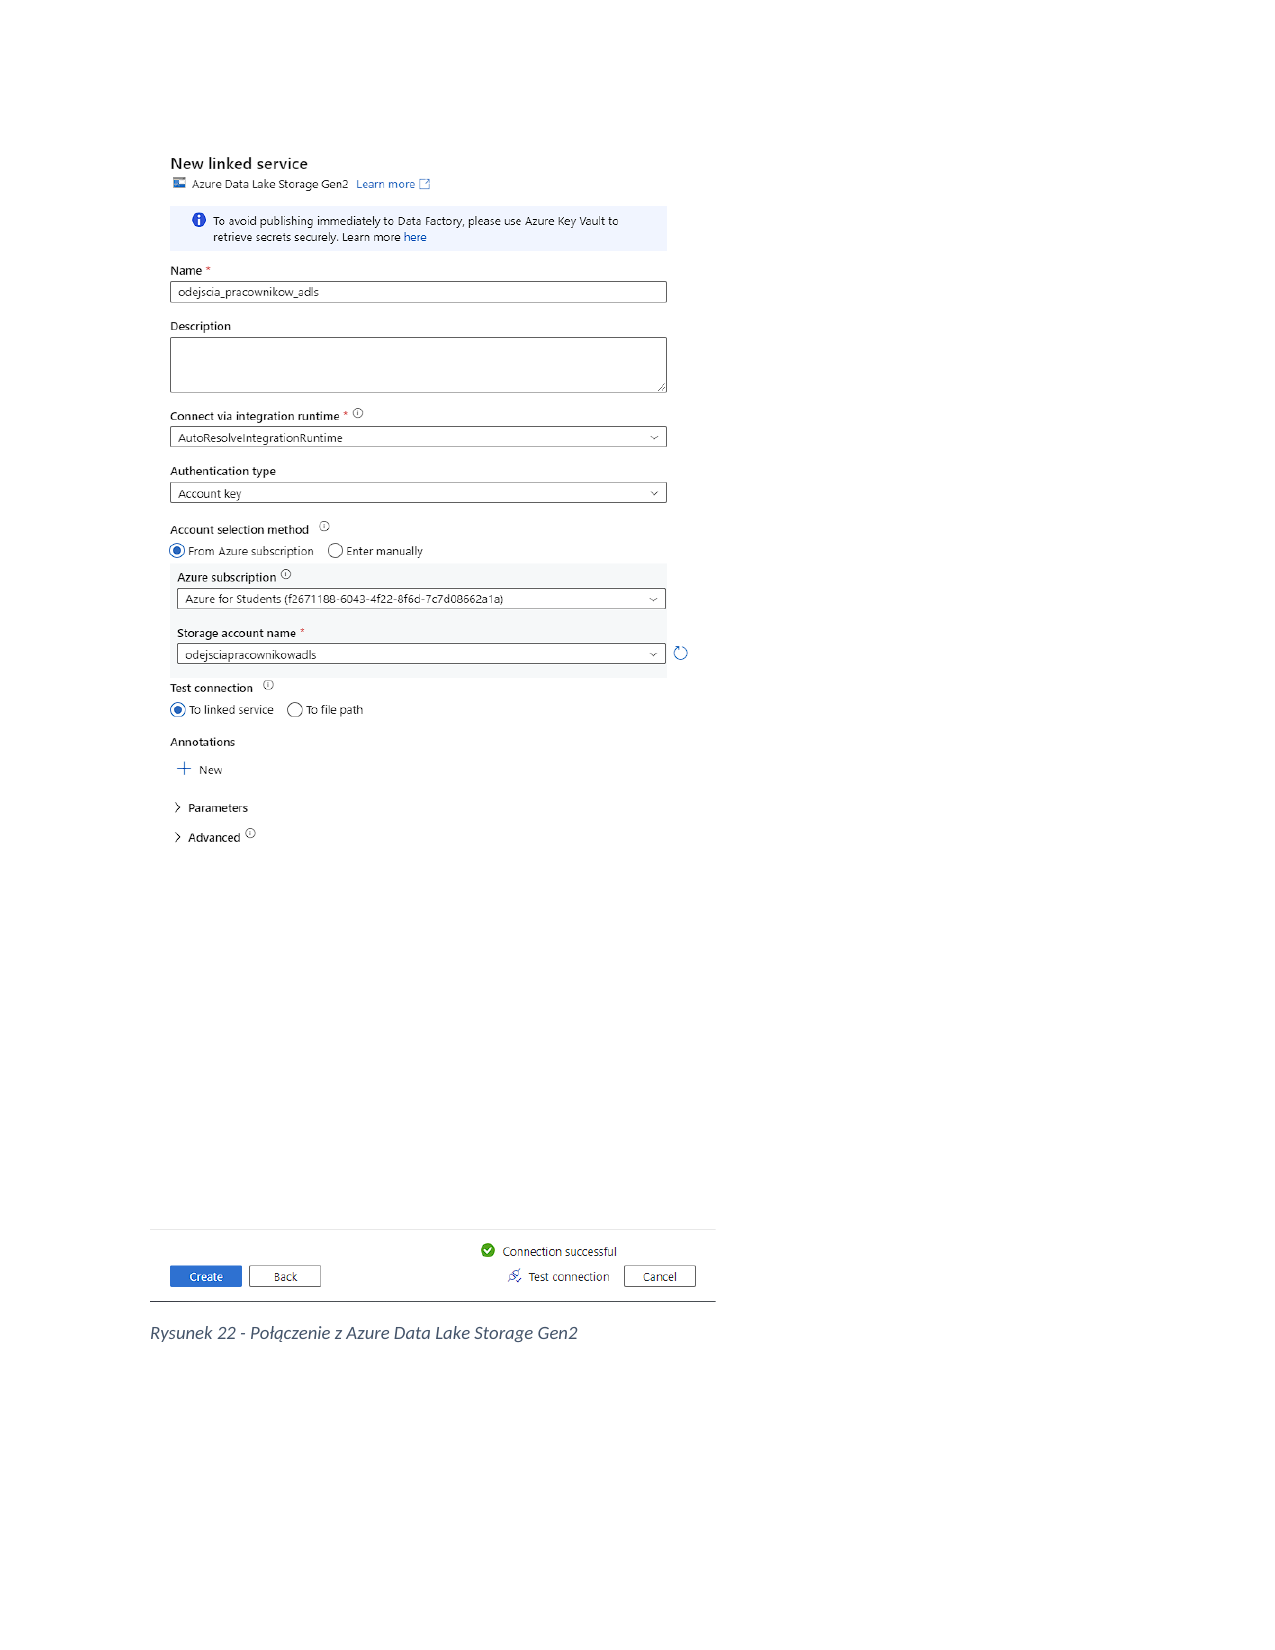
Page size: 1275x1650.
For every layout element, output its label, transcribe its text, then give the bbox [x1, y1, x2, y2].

picture [150, 150, 716, 1302]
text Rysunek 22 - Połączenie z Azure Data Lake Storage Gen2 [150, 1321, 1125, 1344]
